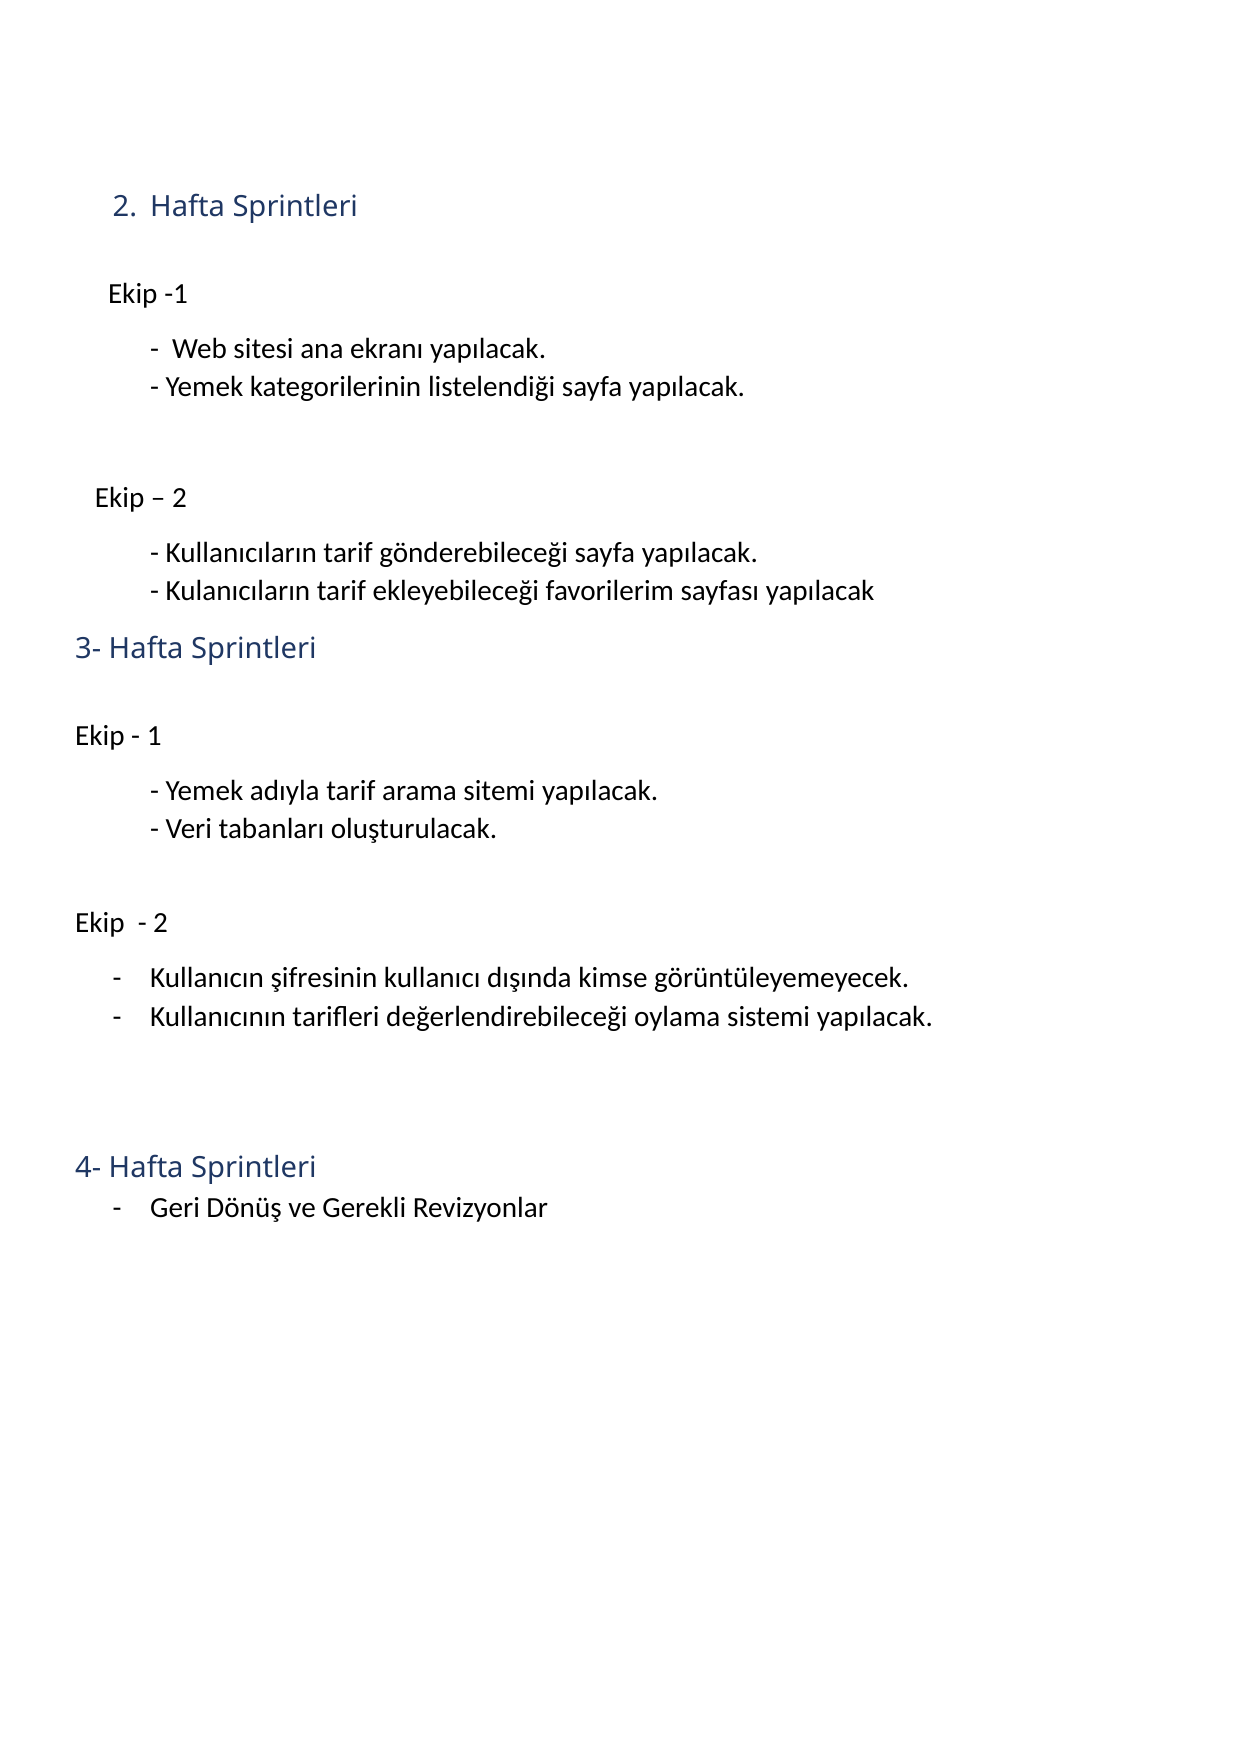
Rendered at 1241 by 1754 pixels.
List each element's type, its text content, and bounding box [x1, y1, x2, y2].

text Ekip -1 [75, 275, 1165, 311]
list Kullanıcın şifresinin kullanıcı dışında kimse görüntüleyemeyecek. [112, 959, 1165, 995]
list - Kullanıcıların tarif gönderebileceği sayfa yapılacak. [150, 534, 1165, 569]
subtitle Hafta Sprintleri [112, 185, 1165, 225]
subtitle 3- Hafta Sprintleri [75, 627, 1165, 667]
list Geri Dönüş ve Gerekli Revizyonlar [112, 1189, 1165, 1225]
text Ekip – 2 [75, 479, 1165, 514]
list Kullanıcının tarifleri değerlendirebileceği oylama sistemi yapılacak. [112, 998, 1165, 1033]
list - Veri tabanları oluşturulacak. [150, 811, 1165, 846]
list - Web sitesi ana ekranı yapılacak. [150, 330, 1165, 366]
subtitle 4- Hafta Sprintleri [75, 1146, 1165, 1186]
text Ekip - 2 [75, 904, 1165, 940]
list - Yemek adıyla tarif arama sitemi yapılacak. [150, 772, 1165, 808]
text Ekip - 1 [75, 717, 1165, 753]
list - Yemek kategorilerinin listelendiği sayfa yapılacak. [150, 368, 1165, 404]
list - Kulanıcıların tarif ekleyebileceği favorilerim sayfası yapılacak [150, 572, 1165, 608]
